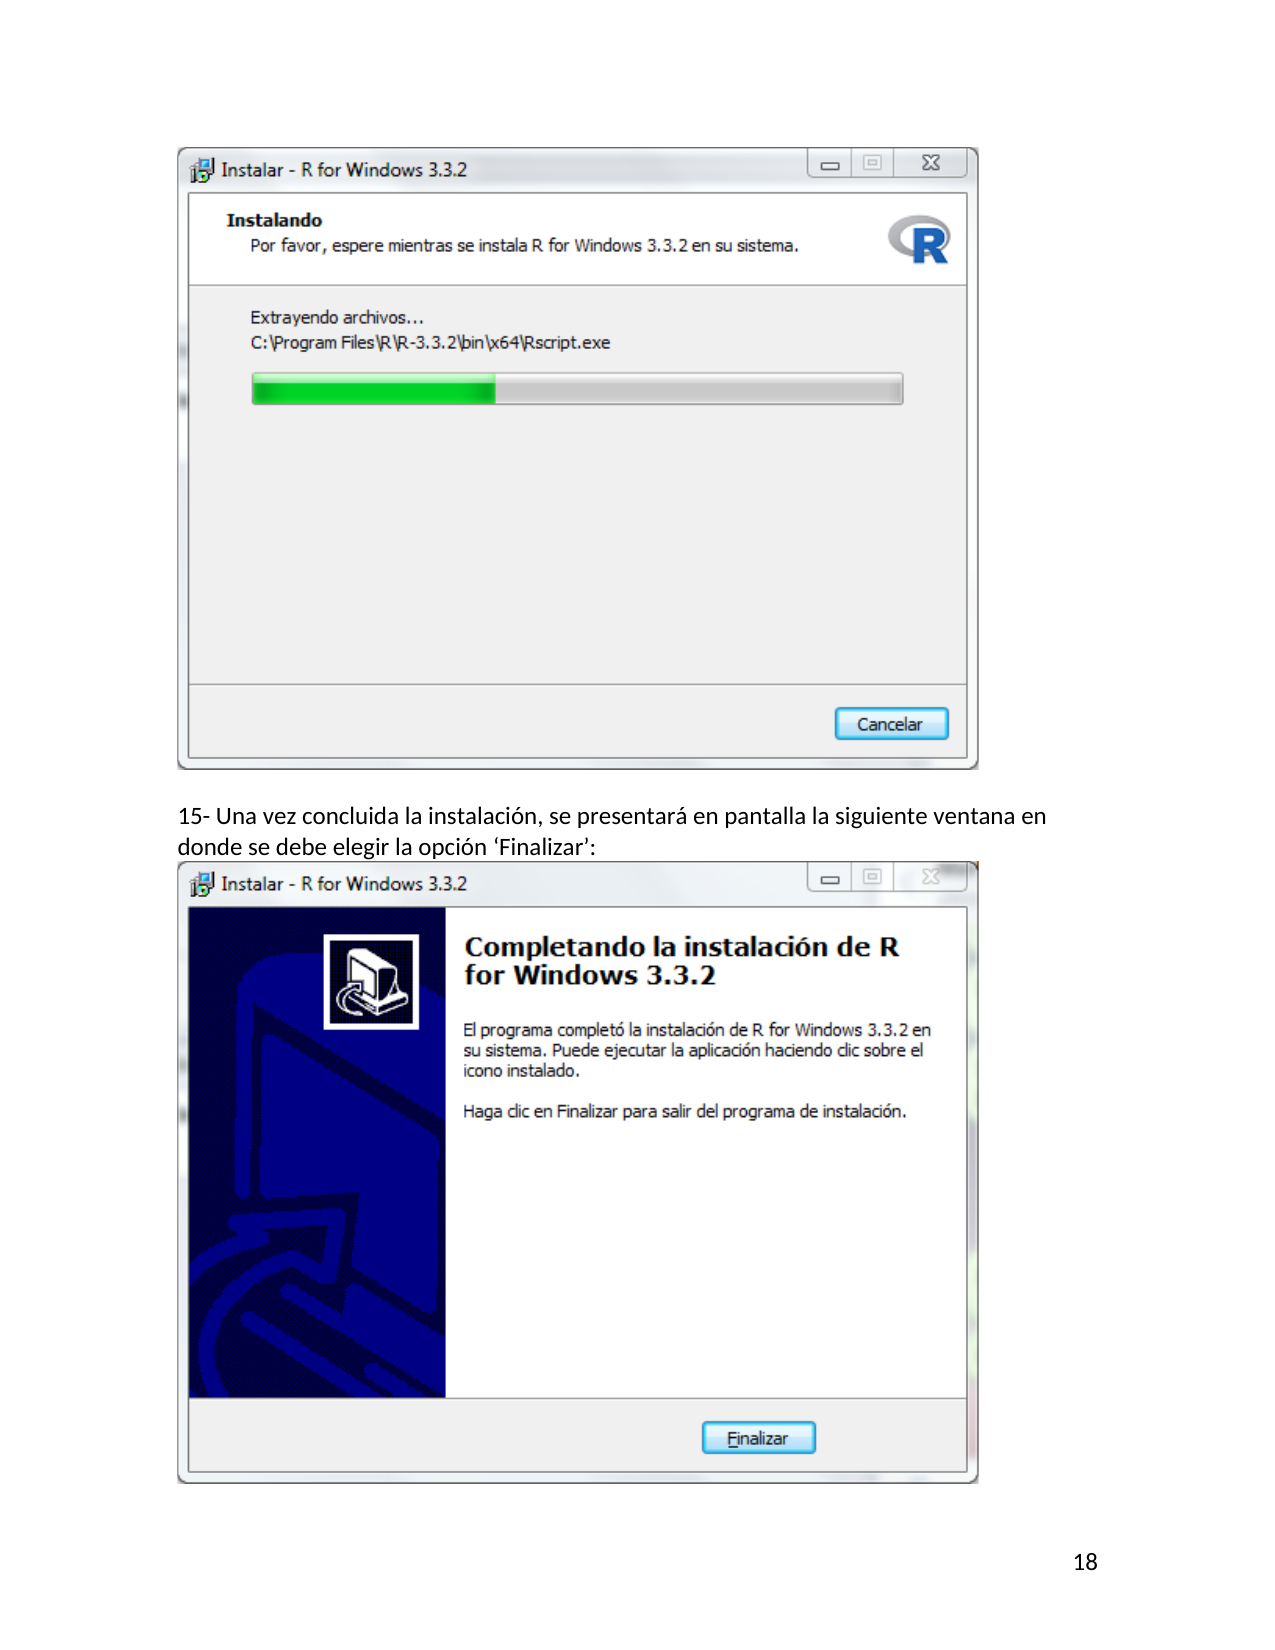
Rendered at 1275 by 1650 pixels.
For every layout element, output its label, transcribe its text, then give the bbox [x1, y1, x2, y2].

picture [177, 861, 979, 1484]
text 15- Una vez concluida la instalación, se presentará en pantalla la siguiente ventana en donde se debe elegir la opción ‘Finalizar’: [177, 800, 1098, 861]
picture [177, 147, 979, 770]
